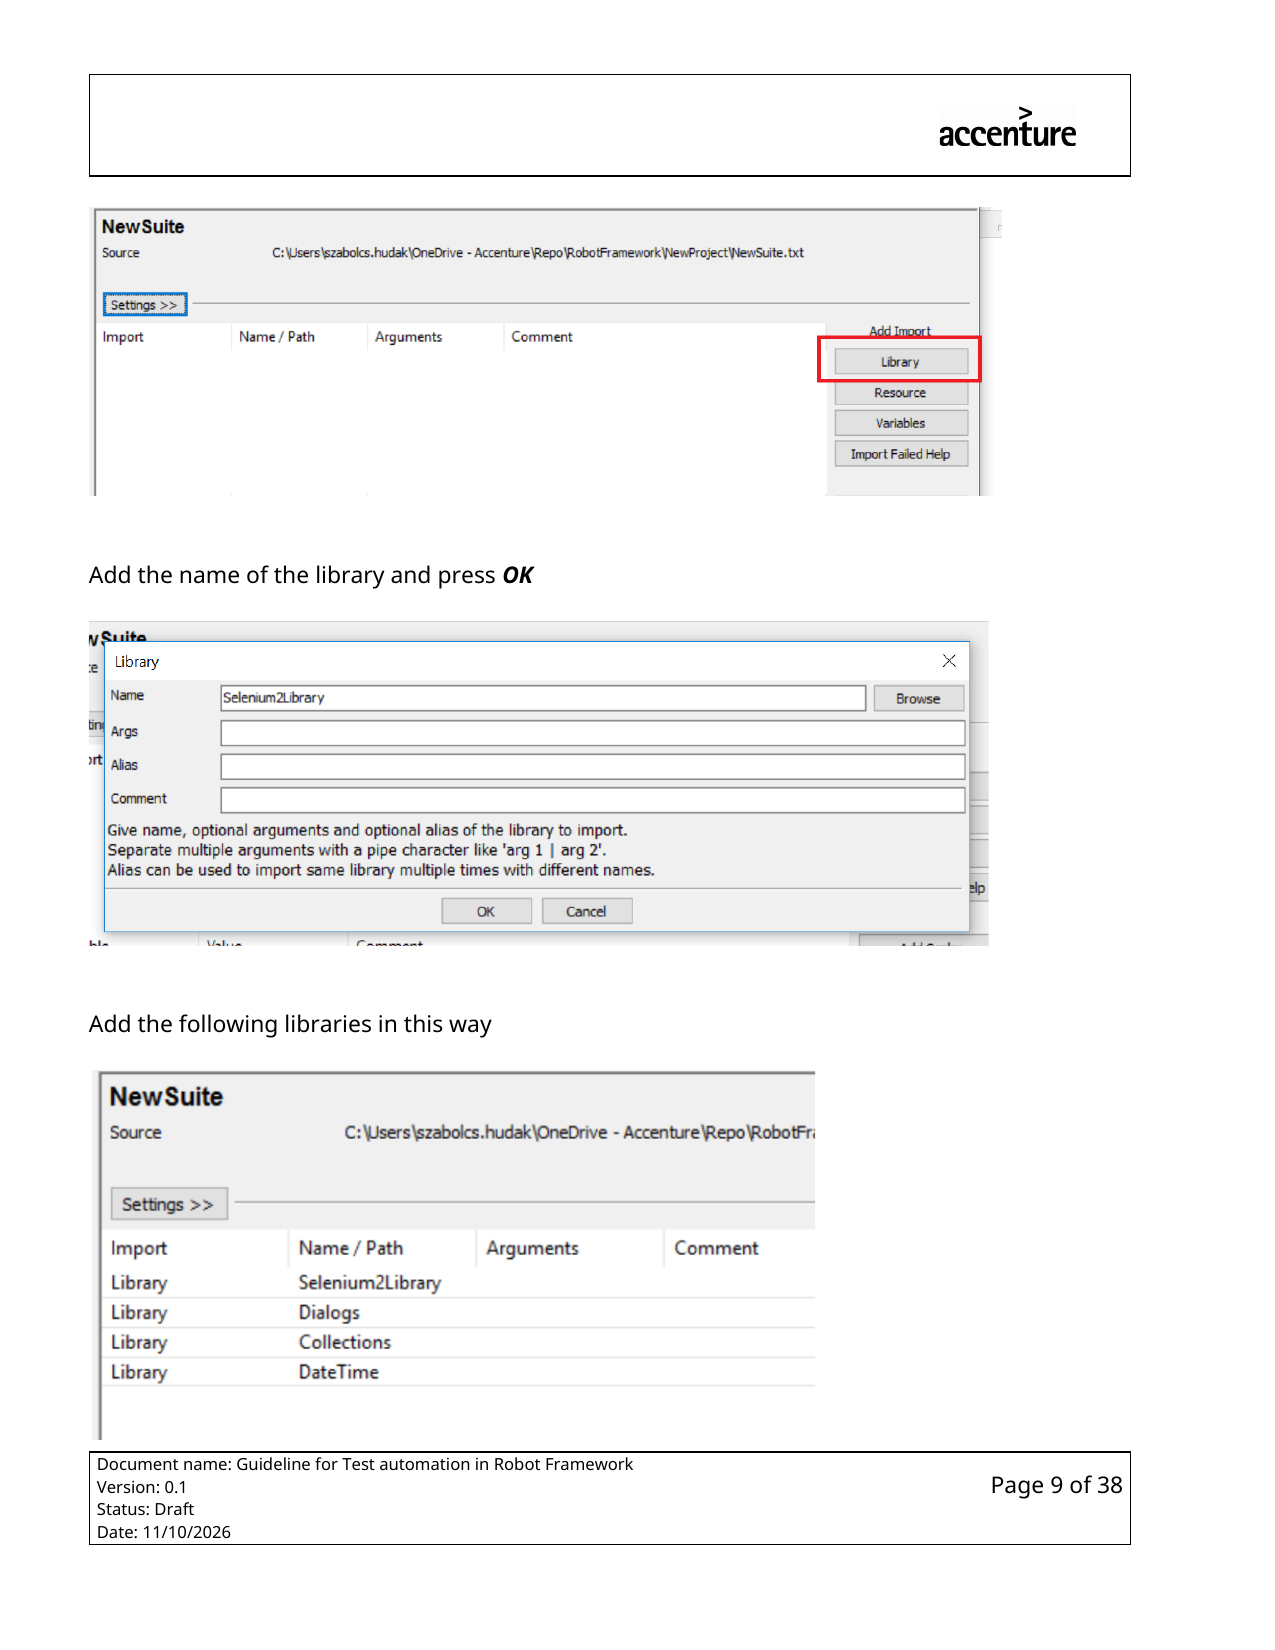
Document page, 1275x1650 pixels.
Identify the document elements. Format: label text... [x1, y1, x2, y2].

picture [88, 207, 1002, 496]
picture [88, 1070, 816, 1440]
picture [88, 621, 989, 946]
text Add the following libraries in this way [89, 1008, 1226, 1039]
text Add the name of the library and press OK [89, 558, 1226, 590]
